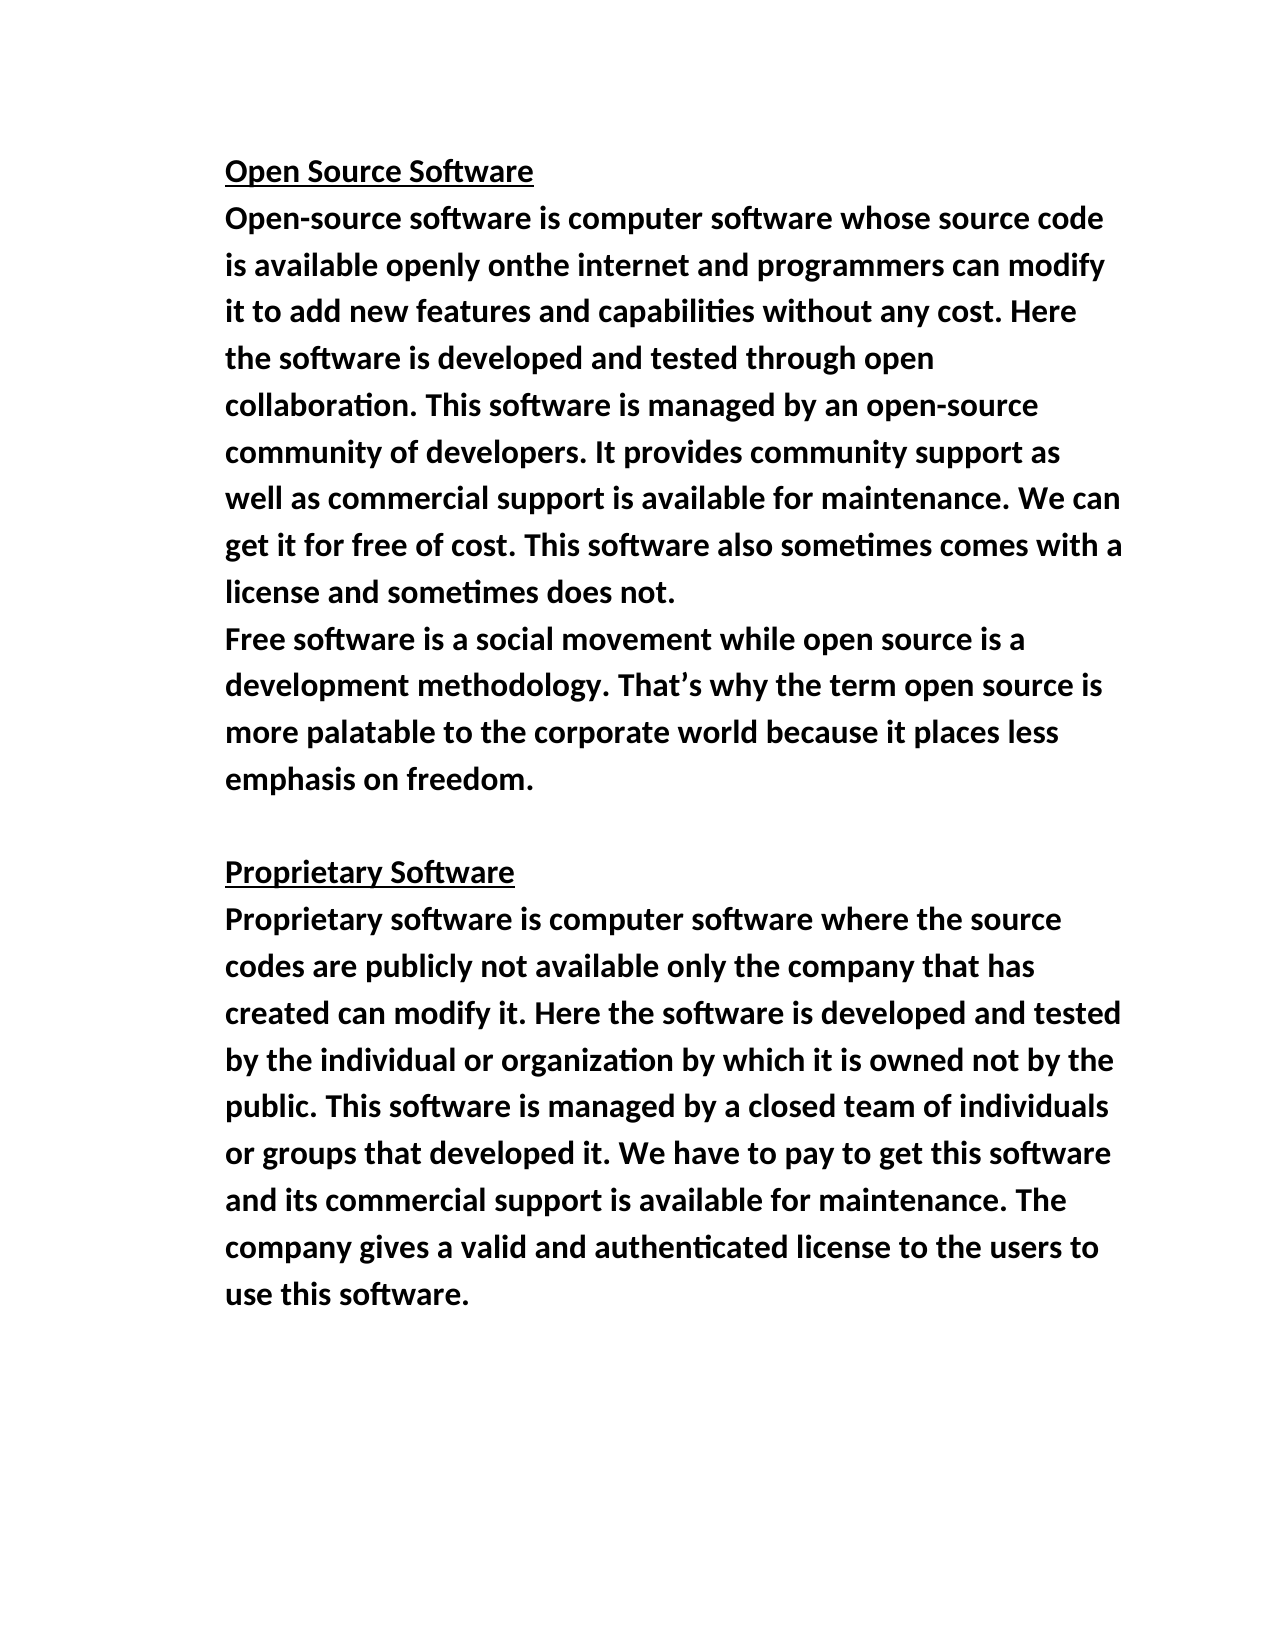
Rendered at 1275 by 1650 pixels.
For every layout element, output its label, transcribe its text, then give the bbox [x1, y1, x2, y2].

list Proprietary software is computer software where the source codes are publicly not available only the company that has created can modify it. Here the software is developed and tested by the individual or organization by which it is owned not by the public. This software is managed by a closed team of individuals or groups that developed it. We have to pay to get this software and its commercial support is available for maintenance. The company gives a valid and authenticated license to the users to use this software. [225, 898, 1125, 1313]
list Open Source Software [225, 150, 1125, 191]
list Free software is a social movement while open source is a development methodology. That’s why the term open source is more palatable to the corporate world because it places less emphasis on freedom. [225, 618, 1125, 799]
list Open-source software is computer software whose source code is available openly onthe internet and programmers can modify it to add new features and capabilities without any cost. Here the software is developed and tested through open collaboration. This software is managed by an open-source community of developers. It provides community support as well as commercial support is available for maintenance. We can get it for free of cost. This software also sometimes comes with a license and sometimes does not. [225, 197, 1125, 612]
list Proprietary Software [225, 852, 1125, 892]
